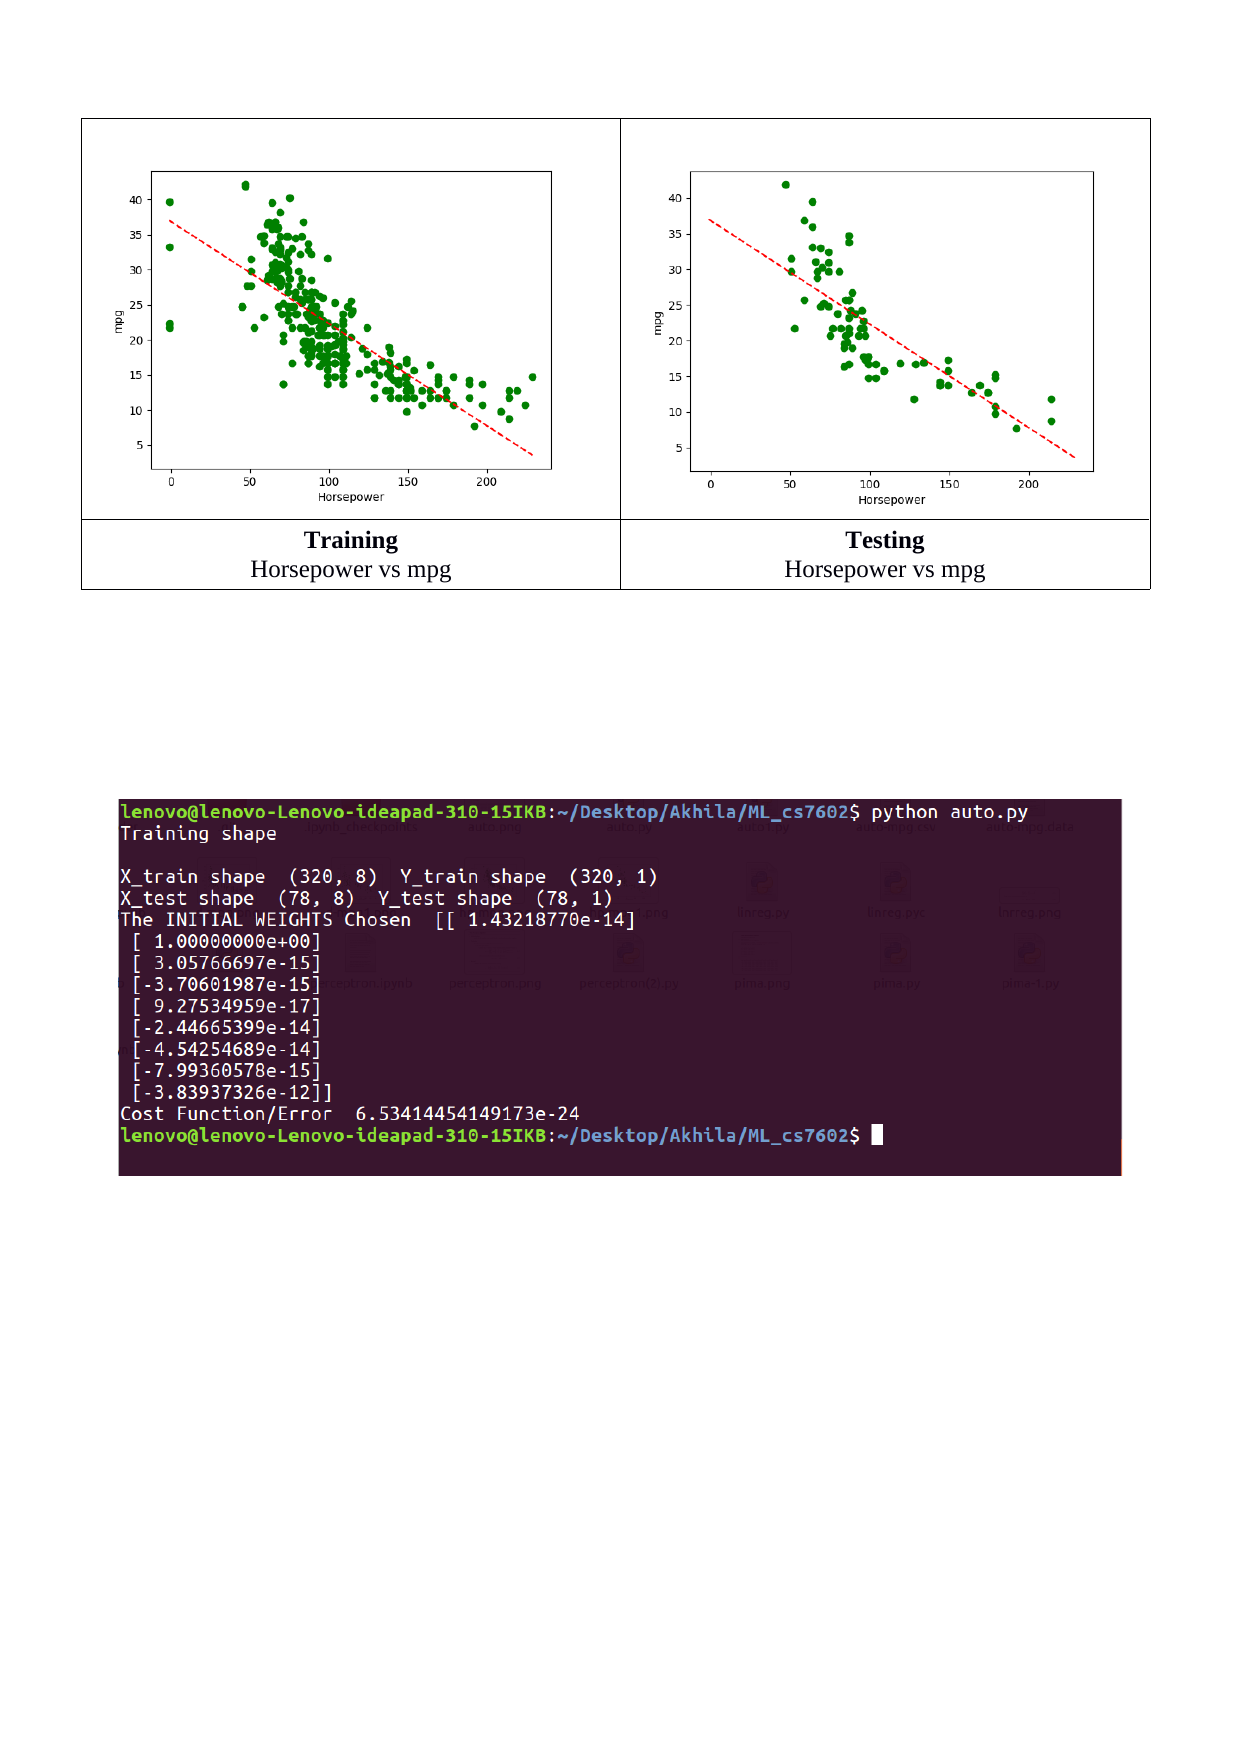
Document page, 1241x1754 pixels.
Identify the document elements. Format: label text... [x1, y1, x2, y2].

table_cell [621, 119, 1150, 519]
table_cell Testing Horsepower vs mpg [621, 519, 1150, 589]
table_cell Training Horsepower vs mpg [82, 520, 620, 589]
table_cell [82, 119, 620, 519]
picture [86, 124, 602, 511]
picture [625, 124, 1145, 514]
picture [118, 799, 1123, 1176]
